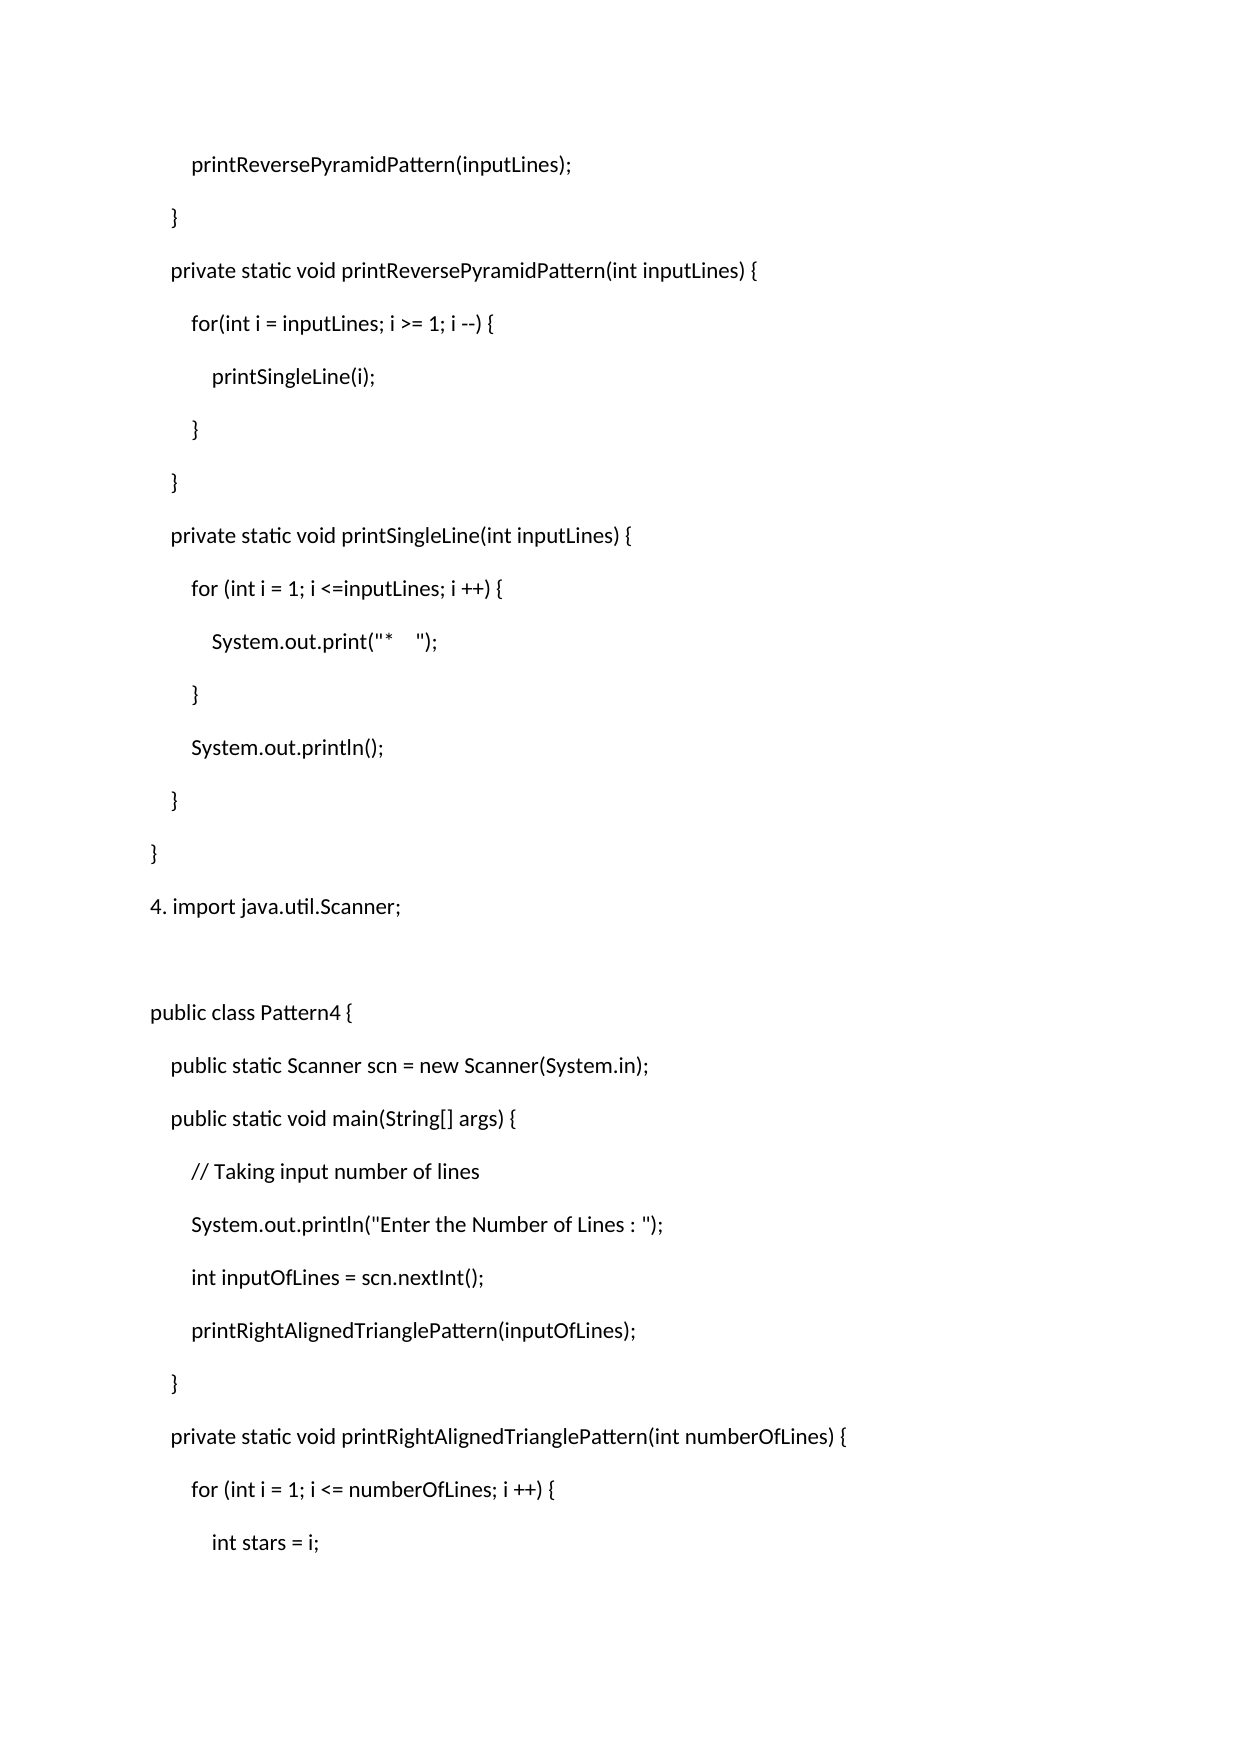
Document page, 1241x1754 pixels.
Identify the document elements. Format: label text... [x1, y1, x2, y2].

text public class Pattern4 { [150, 998, 1090, 1026]
text for (int i = 1; i <=inputLines; i ++) { [150, 574, 1090, 602]
text 4. import java.util.Scanner; [150, 892, 1090, 920]
text private static void printReversePyramidPattern(int inputLines) { [150, 256, 1090, 284]
text System.out.print("* "); [150, 627, 1090, 655]
text } [150, 680, 1090, 708]
text for(int i = inputLines; i >= 1; i --) { [150, 309, 1090, 337]
text printRightAlignedTrianglePattern(inputOfLines); [150, 1316, 1090, 1344]
text for (int i = 1; i <= numberOfLines; i ++) { [150, 1476, 1090, 1503]
text System.out.println(); [150, 733, 1090, 761]
text int stars = i; [150, 1528, 1090, 1557]
text public static Scanner scn = new Scanner(System.in); [150, 1051, 1090, 1079]
text } [150, 468, 1090, 496]
text } [150, 786, 1090, 814]
text printSingleLine(i); [150, 362, 1090, 390]
text } [150, 415, 1090, 443]
text // Taking input number of lines [150, 1157, 1090, 1185]
text printReversePyramidPattern(inputLines); [150, 150, 1090, 178]
text private static void printSingleLine(int inputLines) { [150, 521, 1090, 549]
text public static void main(String[] args) { [150, 1104, 1090, 1132]
text private static void printRightAlignedTrianglePattern(int numberOfLines) { [150, 1422, 1090, 1451]
text } [150, 1369, 1090, 1397]
text System.out.println("Enter the Number of Lines : "); [150, 1210, 1090, 1238]
text int inputOfLines = scn.nextInt(); [150, 1263, 1090, 1291]
text } [150, 839, 1090, 867]
text } [150, 203, 1090, 231]
